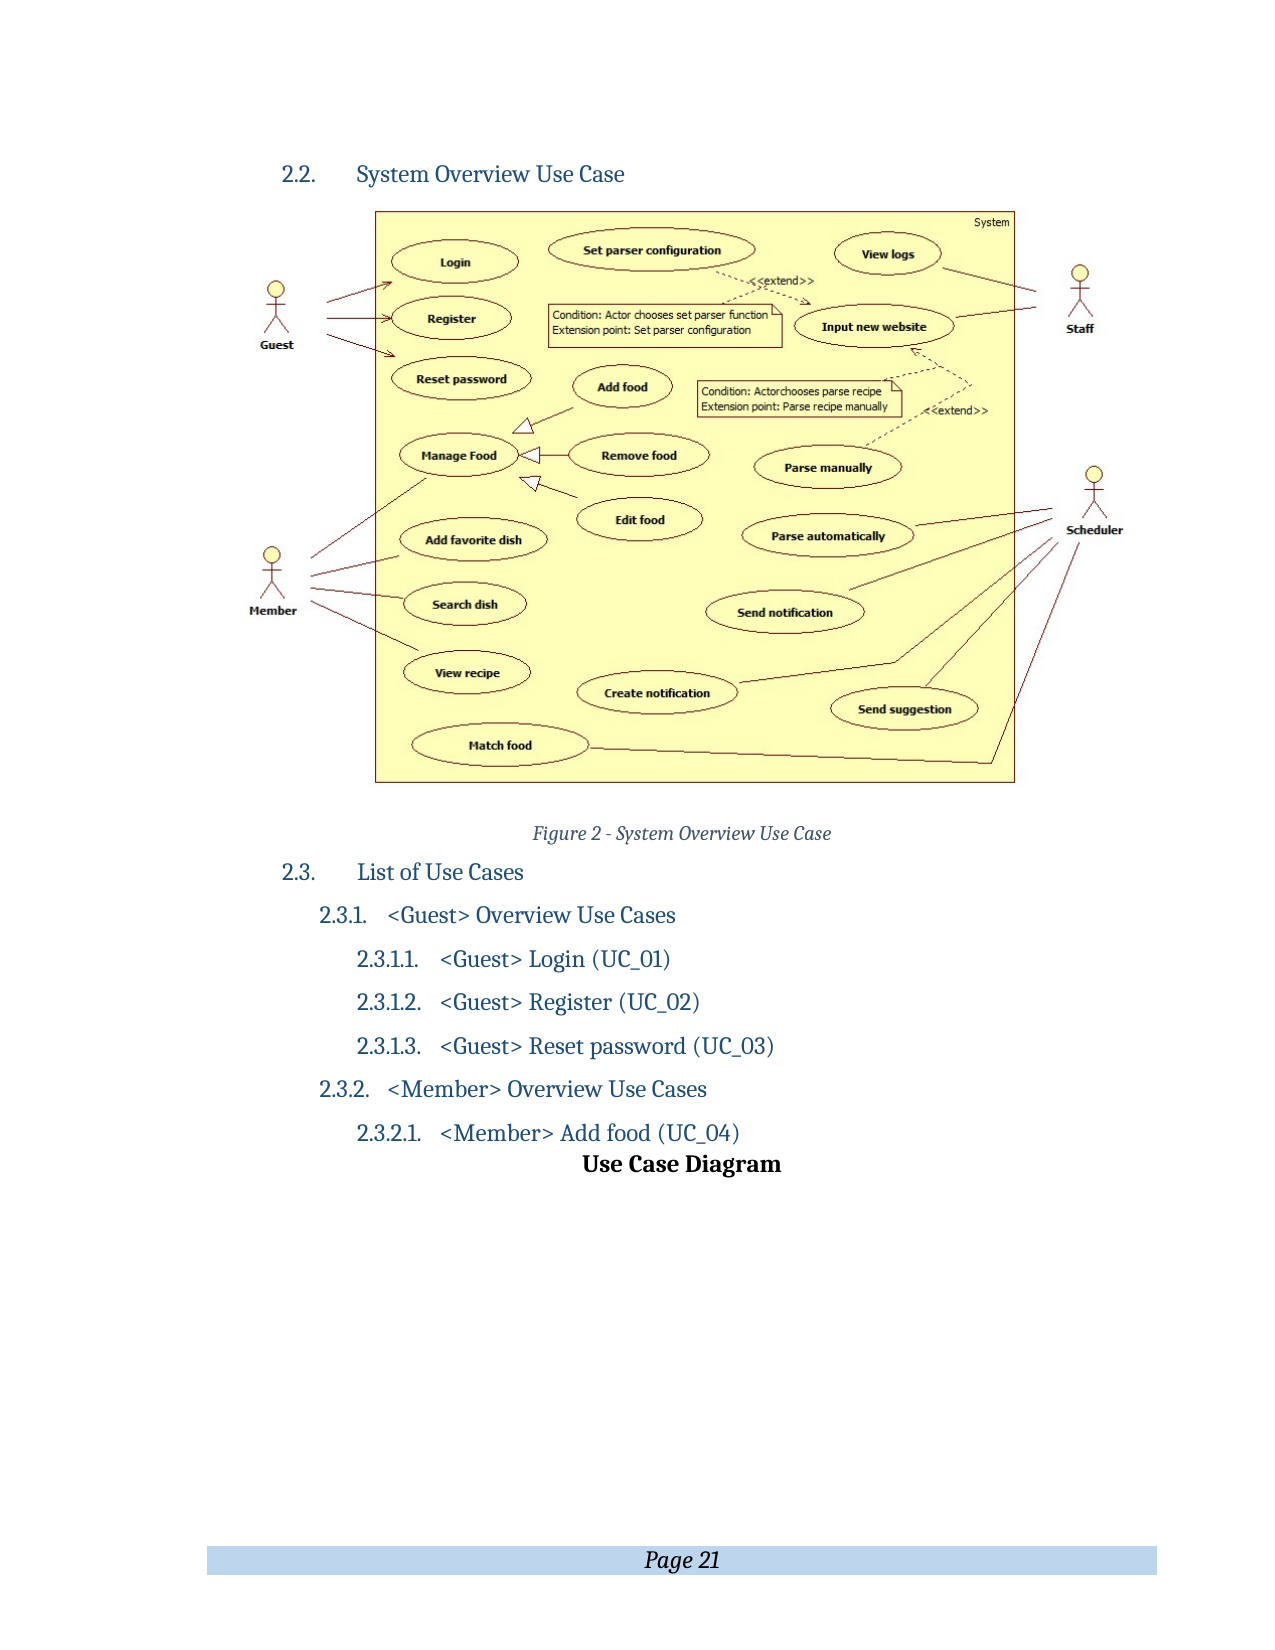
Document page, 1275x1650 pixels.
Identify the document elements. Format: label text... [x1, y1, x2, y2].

list <Guest> Reset password (UC_03) [357, 1032, 1157, 1061]
list <Guest> Overview Use Cases [319, 901, 1157, 930]
picture [206, 191, 1157, 803]
text Use Case Diagram [207, 1150, 1157, 1179]
text System Overview Use Case [282, 160, 1157, 189]
list <Guest> Register (UC_02) [357, 988, 1157, 1017]
list <Guest> Login (UC_01) [357, 945, 1157, 973]
text List of Use Cases [282, 858, 1157, 886]
list <Member> Add food (UC_04) [357, 1119, 1157, 1148]
list <Member> Overview Use Cases [319, 1075, 1157, 1104]
